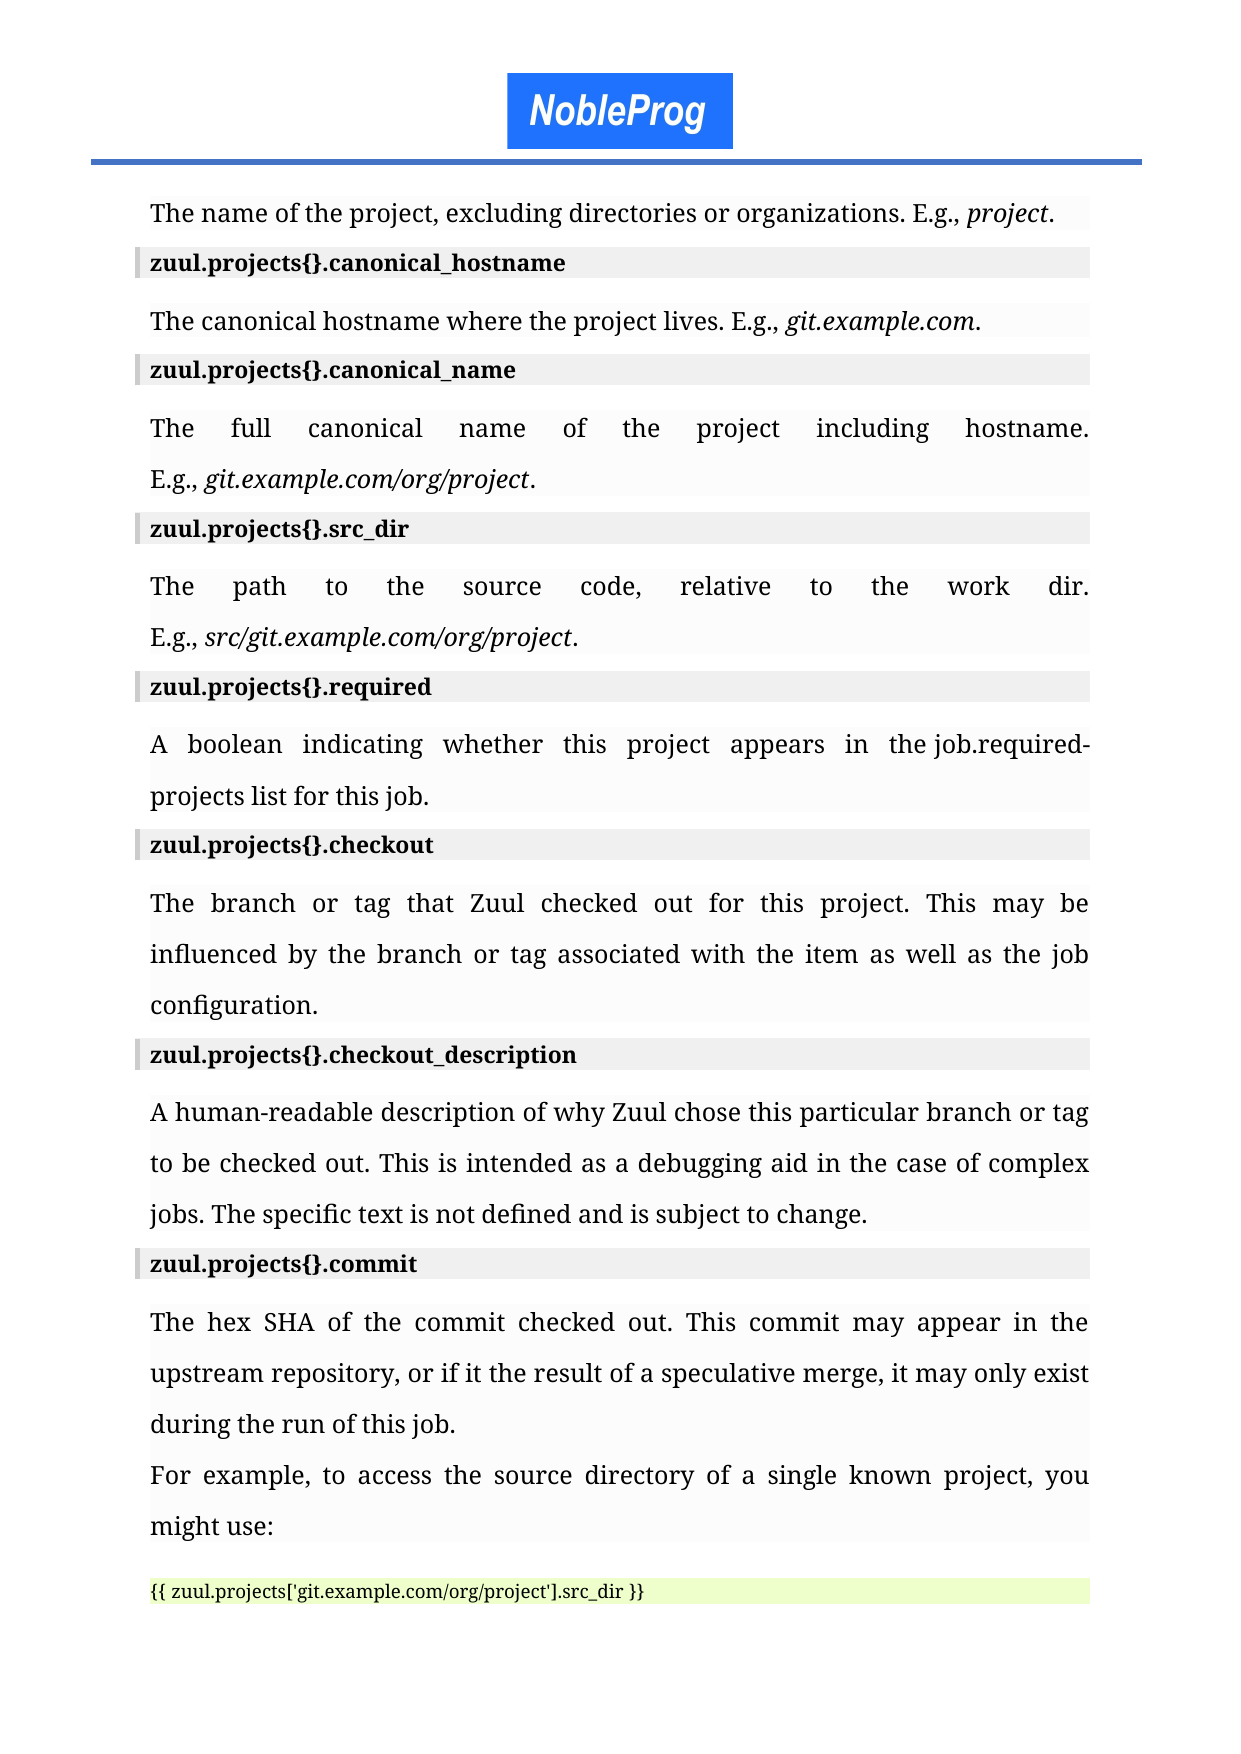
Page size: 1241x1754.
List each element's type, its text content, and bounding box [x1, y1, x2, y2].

text The path to the source code, relative to the work dir. E.g., src/git.example.com/org/project. [150, 569, 1090, 654]
text The full canonical name of the project including hostname. E.g., git.example.com/org/project. [150, 410, 1090, 496]
text A human-readable description of why Zuul chose this particular branch or tag to be checked out. This is intended as a debugging aid in the case of complex jobs. The specific text is not defined and is subject to change. [150, 1095, 1090, 1231]
text zuul.projects{}.checkout_description [135, 1038, 1090, 1070]
text The branch or tag that Zuul checked out for this project. This may be influenced by the branch or tag associated with the item as well as the job configuration. [150, 885, 1090, 1022]
text zuul.projects{}.required [140, 671, 1090, 702]
text For example, to access the source directory of a single known project, you might use: [150, 1457, 1090, 1542]
text A boolean indicating whether this project appears in the job.required-projects list for this job. [150, 727, 1090, 812]
text zuul.projects{}.checkout [140, 829, 1090, 860]
text zuul.projects{}.canonical_name [140, 354, 1090, 385]
text zuul.projects{}.canonical_hostname [140, 247, 1090, 278]
text zuul.projects{}.commit [140, 1248, 1090, 1279]
text {{ zuul.projects['git.example.com/org/project'].src_dir }} [150, 1578, 1090, 1604]
text The canonical hostname where the project lives. E.g., git.example.com. [150, 303, 1090, 337]
picture [507, 73, 733, 149]
text zuul.projects{}.src_dir [135, 512, 1090, 544]
text The hex SHA of the commit checked out. This commit may appear in the upstream repository, or if it the result of a speculative merge, it may only exist during the run of this job. [150, 1304, 1090, 1440]
text The name of the project, excluding directories or organizations. E.g., project. [150, 196, 1090, 230]
